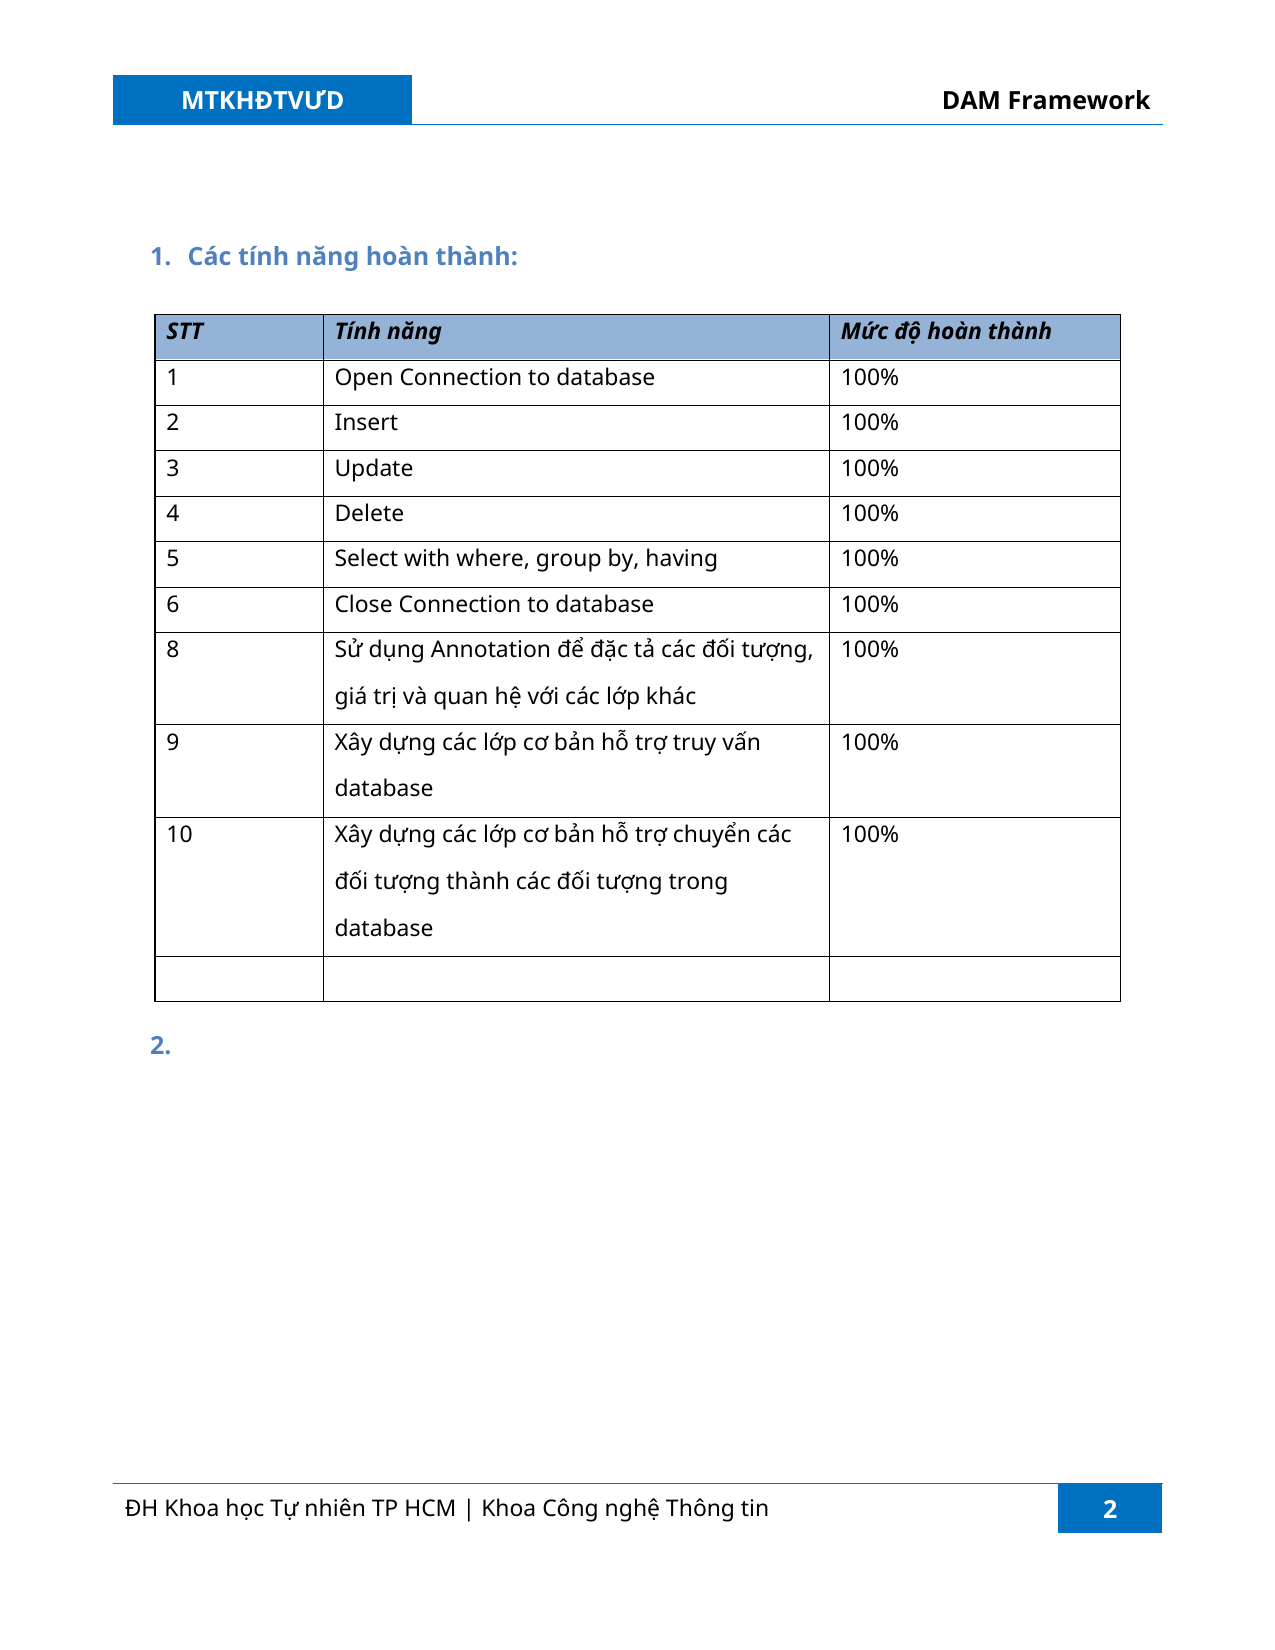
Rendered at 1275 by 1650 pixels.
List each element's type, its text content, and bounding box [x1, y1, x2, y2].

table_cell Select with where, group by, having [324, 542, 829, 587]
table_cell 100% [830, 542, 1120, 587]
table_cell Xây dựng các lớp cơ bản hỗ trợ truy vấn database [324, 725, 829, 817]
table_cell 100% [830, 361, 1120, 405]
table_cell Update [324, 451, 829, 496]
list Các tính năng hoàn thành: [150, 238, 1162, 272]
table_cell 100% [830, 451, 1120, 496]
table_cell [324, 957, 829, 1001]
table_cell 1 [156, 361, 323, 405]
table_cell 3 [156, 451, 323, 496]
table_cell 100% [830, 818, 1120, 956]
table_cell 100% [830, 497, 1120, 541]
table_cell 4 [156, 497, 323, 541]
table_cell 8 [156, 633, 323, 724]
table_cell 9 [156, 725, 323, 817]
table_cell Xây dựng các lớp cơ bản hỗ trợ chuyển các đối tượng thành các đối tượng trong database [324, 818, 829, 956]
table_cell 5 [156, 542, 323, 587]
table_cell Open Connection to database [324, 361, 829, 405]
table_cell 2 [156, 406, 323, 450]
table_header Tính năng [324, 315, 829, 359]
table_header Mức độ hoàn thành [830, 315, 1120, 359]
table_cell Sử dụng Annotation để đặc tả các đối tượng, giá trị và quan hệ với các lớp khác [324, 633, 829, 724]
table_cell Insert [324, 406, 829, 450]
table_cell [156, 957, 323, 1001]
table_cell Delete [324, 497, 829, 541]
table_cell 100% [830, 406, 1120, 450]
table_cell 100% [830, 725, 1120, 817]
table_cell [830, 957, 1120, 1001]
table_cell 100% [830, 588, 1120, 632]
table_cell 10 [156, 818, 323, 956]
table_cell 100% [830, 633, 1120, 724]
table_cell Close Connection to database [324, 588, 829, 632]
table_header STT [156, 315, 323, 359]
table_cell 6 [156, 588, 323, 632]
